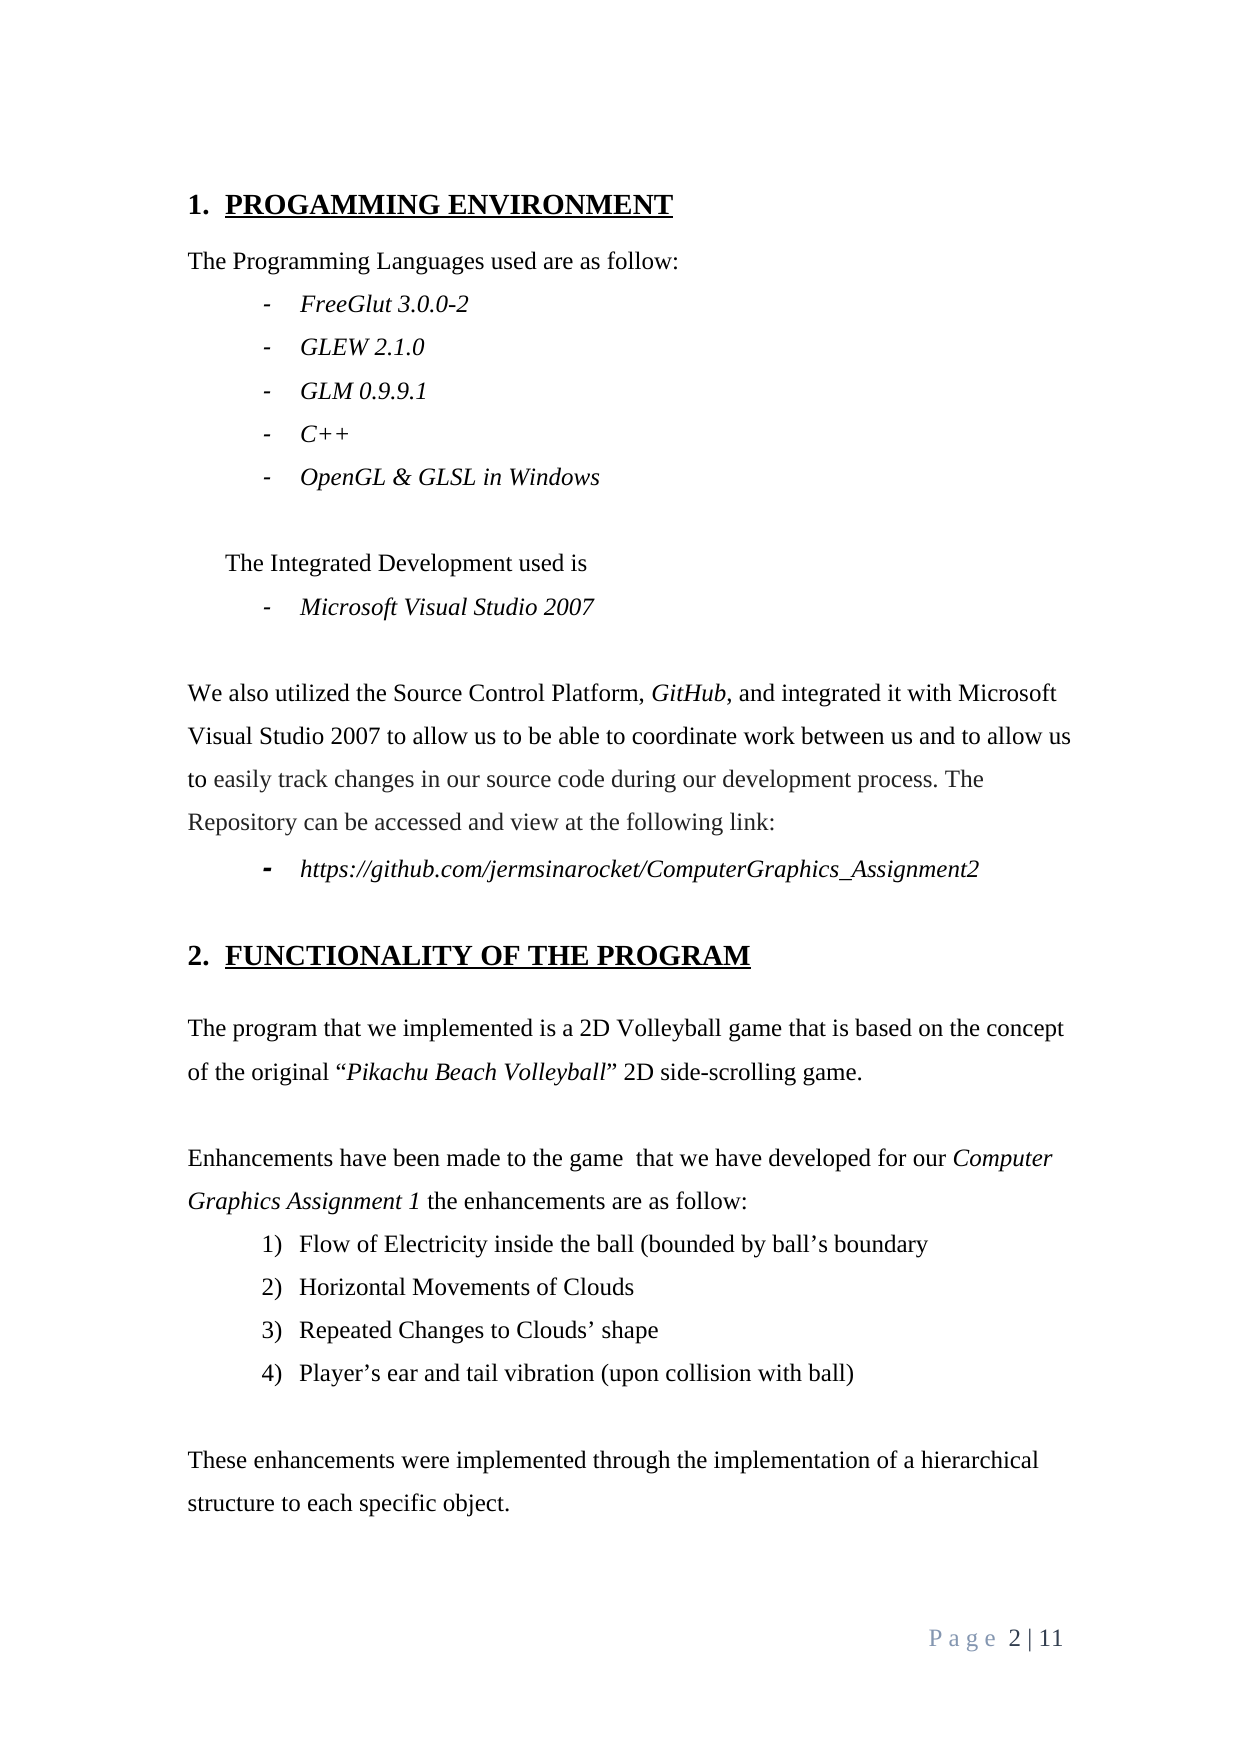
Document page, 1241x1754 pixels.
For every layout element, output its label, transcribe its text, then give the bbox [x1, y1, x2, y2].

text We also utilized the Source Control Platform, GitHub, and integrated it with Microsoft Visual Studio 2007 to allow us to be able to coordinate work between us and to allow us to easily track changes in our source code during our development process. The Repository can be accessed and view at the following link: [187, 678, 1090, 836]
list GLEW 2.1.0 [262, 332, 1090, 361]
list GLM 0.9.9.1 [262, 376, 1090, 404]
list C++ [262, 419, 1090, 448]
text Enhancements have been made to the game that we have developed for our Computer Graphics Assignment 1 the enhancements are as follow: [187, 1143, 1090, 1215]
subtitle PROGAMMING ENVIRONMENT [187, 187, 1090, 221]
list Microsoft Visual Studio 2007 [262, 592, 1090, 620]
list FreeGlut 3.0.0-2 [262, 289, 1090, 318]
list Player’s ear and tail vibration (upon collision with ball) [261, 1358, 1090, 1387]
text The program that we implemented is a 2D Volleyball game that is based on the concept of the original “Pikachu Beach Volleyball” 2D side-scrolling game. [187, 1013, 1090, 1085]
list Flow of Electricity inside the ball (bounded by ball’s boundary [261, 1229, 1090, 1258]
list Repeated Changes to Clouds’ shape [261, 1315, 1090, 1344]
list Horizontal Movements of Clouds [261, 1272, 1090, 1301]
subtitle FUNCTIONALITY OF THE PROGRAM [187, 938, 1090, 972]
text These enhancements were implemented through the implementation of a hierarchical structure to each specific object. [187, 1445, 1090, 1517]
text The Integrated Development used is [187, 548, 1090, 577]
text The Programming Languages used are as follow: [187, 246, 1090, 275]
list OpenGL & GLSL in Windows [262, 462, 1090, 491]
list https://github.com/jermsinarocket/ComputerGraphics_Assignment2 [262, 850, 1090, 884]
